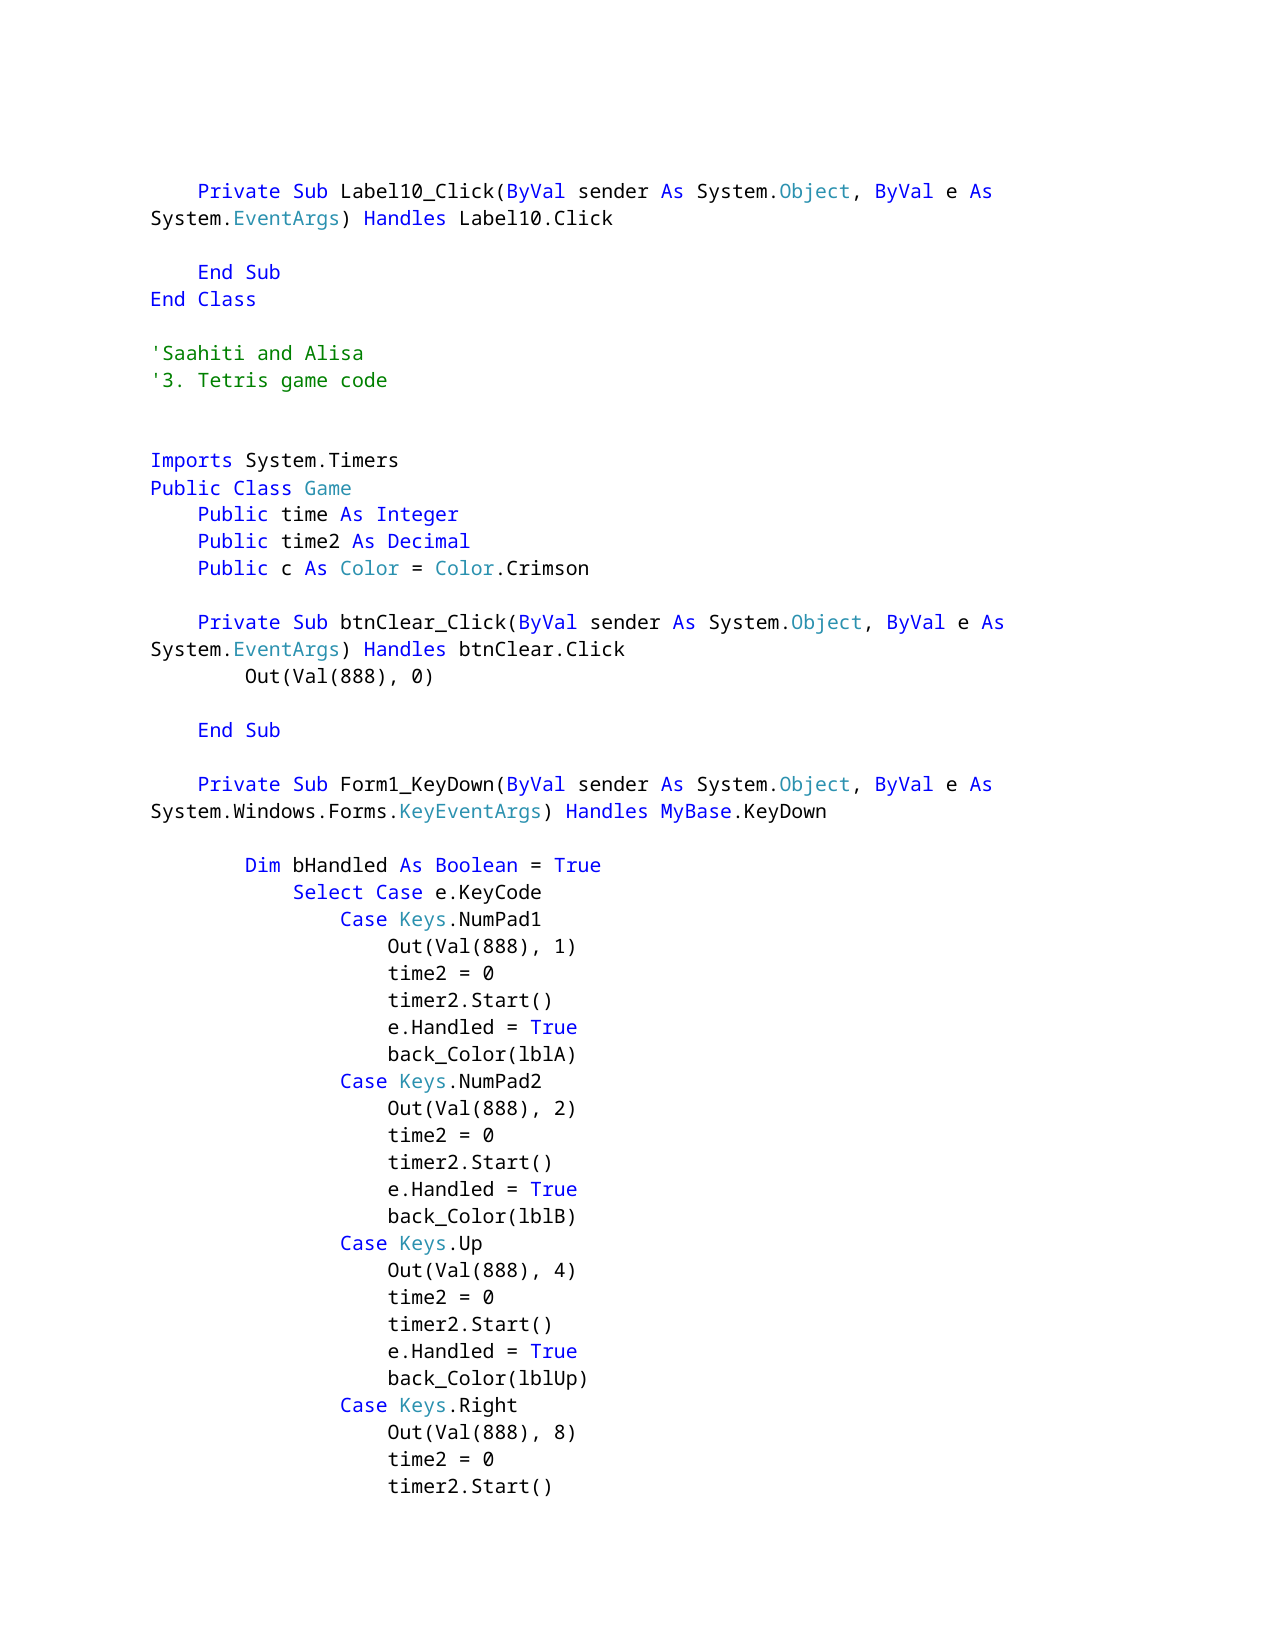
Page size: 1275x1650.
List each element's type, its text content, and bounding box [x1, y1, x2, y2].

text Public c As Color = Color.Crimson [150, 555, 1125, 582]
text e.Handled = True [150, 1013, 1125, 1040]
text Private Sub btnClear_Click(ByVal sender As System.Object, ByVal e As System.EventArgs) Handles btnClear.Click [150, 609, 1125, 663]
text Case Keys.NumPad2 [150, 1067, 1125, 1094]
text timer2.Start() [150, 986, 1125, 1013]
text time2 = 0 [150, 959, 1125, 986]
text time2 = 0 [150, 1445, 1125, 1472]
text Case Keys.NumPad1 [150, 905, 1125, 932]
text End Class [150, 285, 1125, 312]
text Out(Val(888), 8) [150, 1418, 1125, 1445]
text 'Saahiti and Alisa [150, 339, 1125, 366]
text time2 = 0 [150, 1121, 1125, 1148]
text Public Class Game [150, 474, 1125, 501]
text End Sub [150, 258, 1125, 285]
text e.Handled = True [150, 1175, 1125, 1202]
text Case Keys.Up [150, 1229, 1125, 1256]
text Out(Val(888), 4) [150, 1256, 1125, 1283]
text '3. Tetris game code [150, 366, 1125, 393]
text Public time2 As Decimal [150, 528, 1125, 555]
text Private Sub Label10_Click(ByVal sender As System.Object, ByVal e As System.EventArgs) Handles Label10.Click [150, 177, 1125, 231]
text Out(Val(888), 0) [150, 663, 1125, 689]
text back_Color(lblUp) [150, 1364, 1125, 1391]
text Case Keys.Right [150, 1391, 1125, 1418]
text Imports System.Timers [150, 447, 1125, 474]
text Select Case e.KeyCode [150, 878, 1125, 905]
text back_Color(lblB) [150, 1202, 1125, 1229]
text timer2.Start() [150, 1148, 1125, 1175]
text Private Sub Form1_KeyDown(ByVal sender As System.Object, ByVal e As System.Windows.Forms.KeyEventArgs) Handles MyBase.KeyDown [150, 771, 1125, 824]
text Public time As Integer [150, 501, 1125, 528]
text Out(Val(888), 1) [150, 932, 1125, 959]
text time2 = 0 [150, 1283, 1125, 1310]
text End Sub [150, 717, 1125, 743]
text Out(Val(888), 2) [150, 1094, 1125, 1121]
text e.Handled = True [150, 1337, 1125, 1364]
text timer2.Start() [150, 1310, 1125, 1337]
text Dim bHandled As Boolean = True [150, 851, 1125, 878]
text timer2.Start() [150, 1472, 1125, 1499]
text back_Color(lblA) [150, 1040, 1125, 1067]
